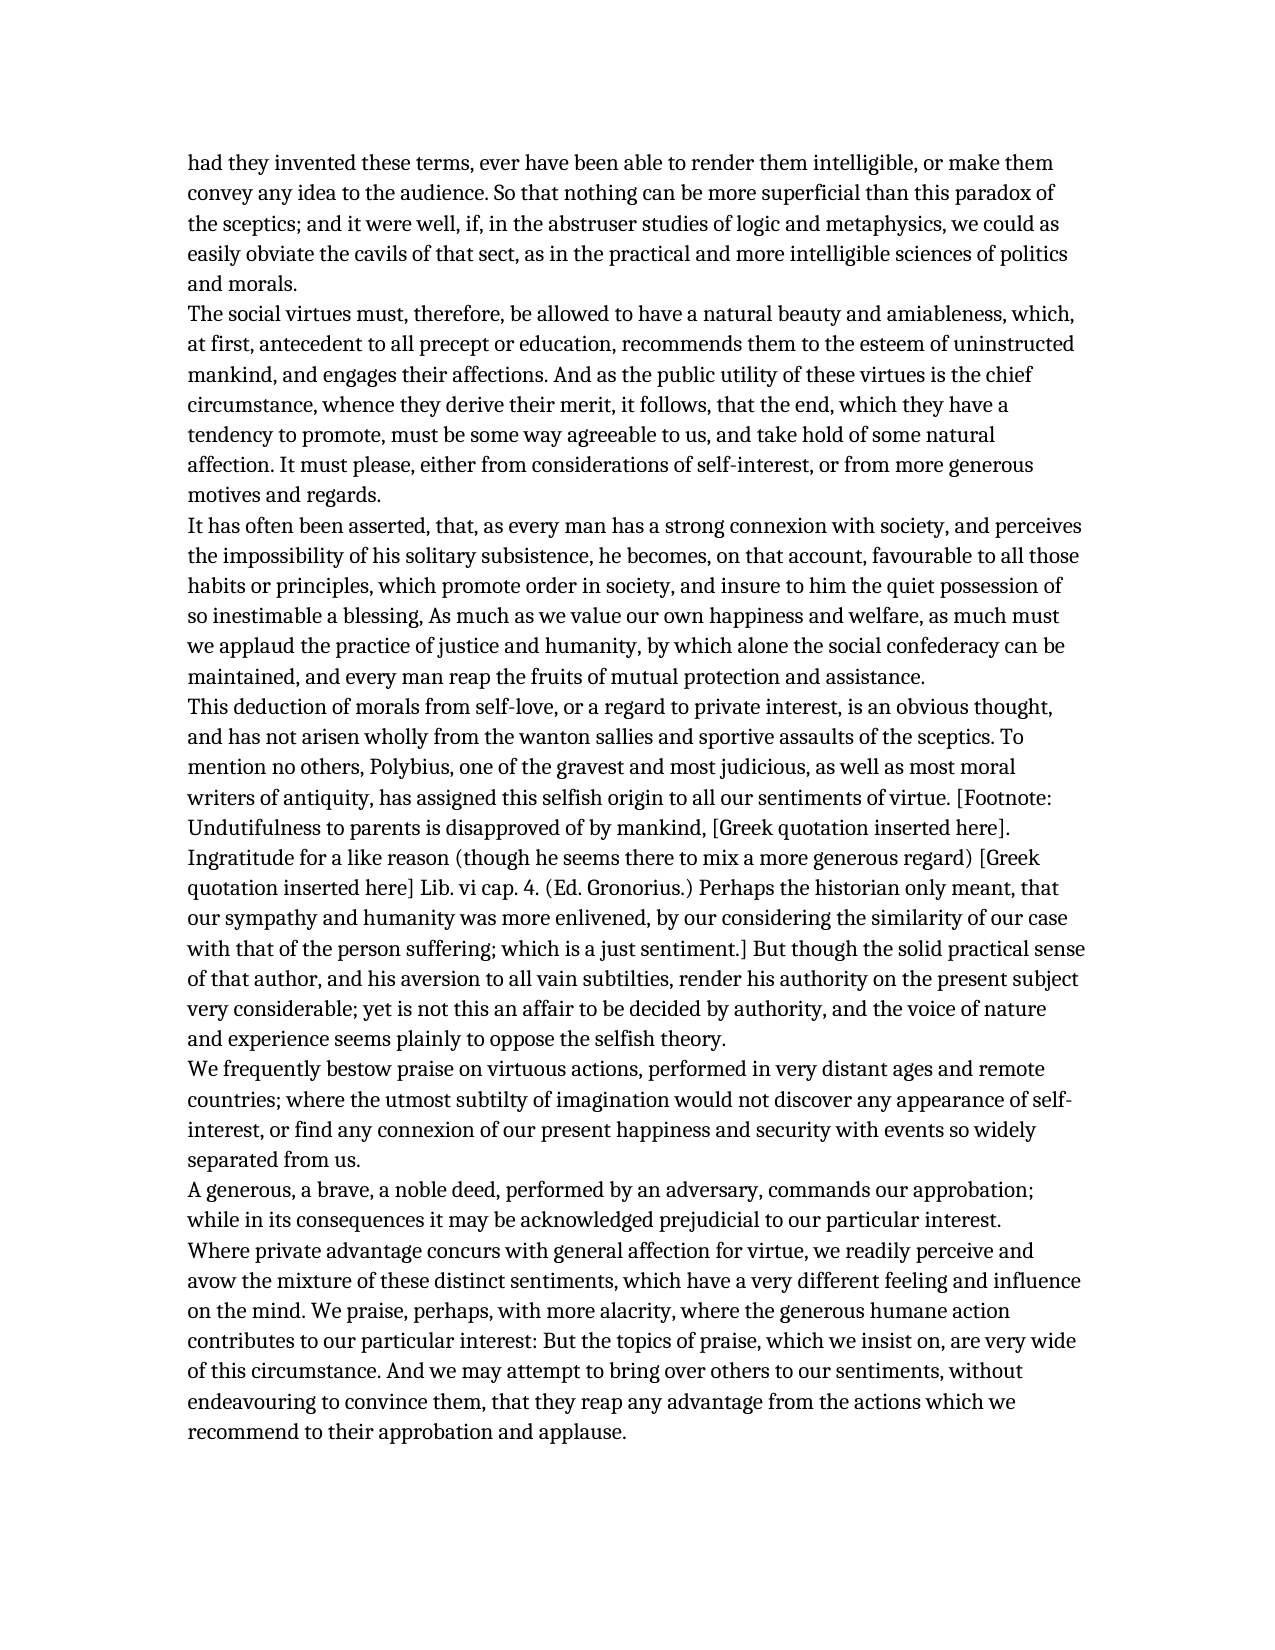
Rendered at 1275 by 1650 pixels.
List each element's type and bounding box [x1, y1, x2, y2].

text [187, 150, 1087, 1445]
